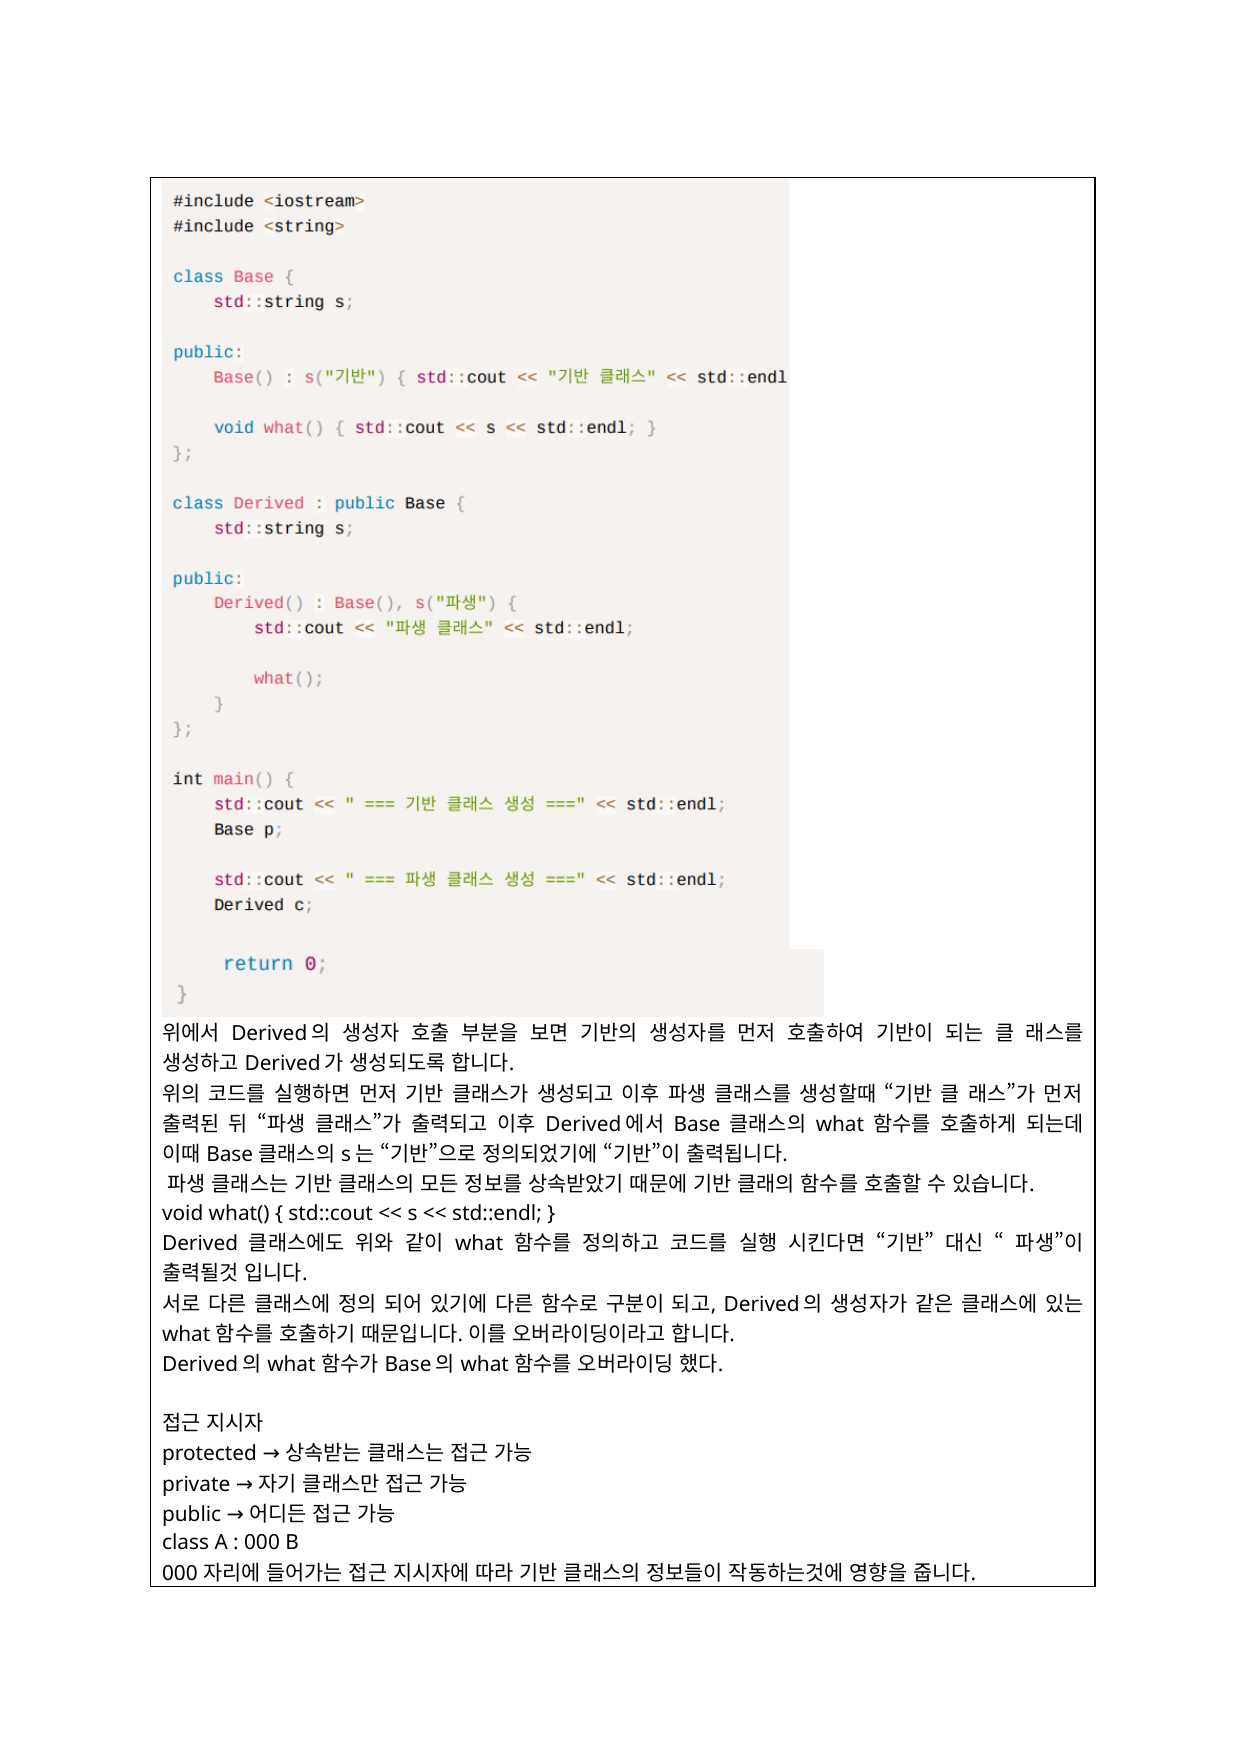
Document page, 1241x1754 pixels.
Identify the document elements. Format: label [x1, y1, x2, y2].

picture [161, 178, 824, 1017]
table_cell [151, 178, 1094, 1586]
